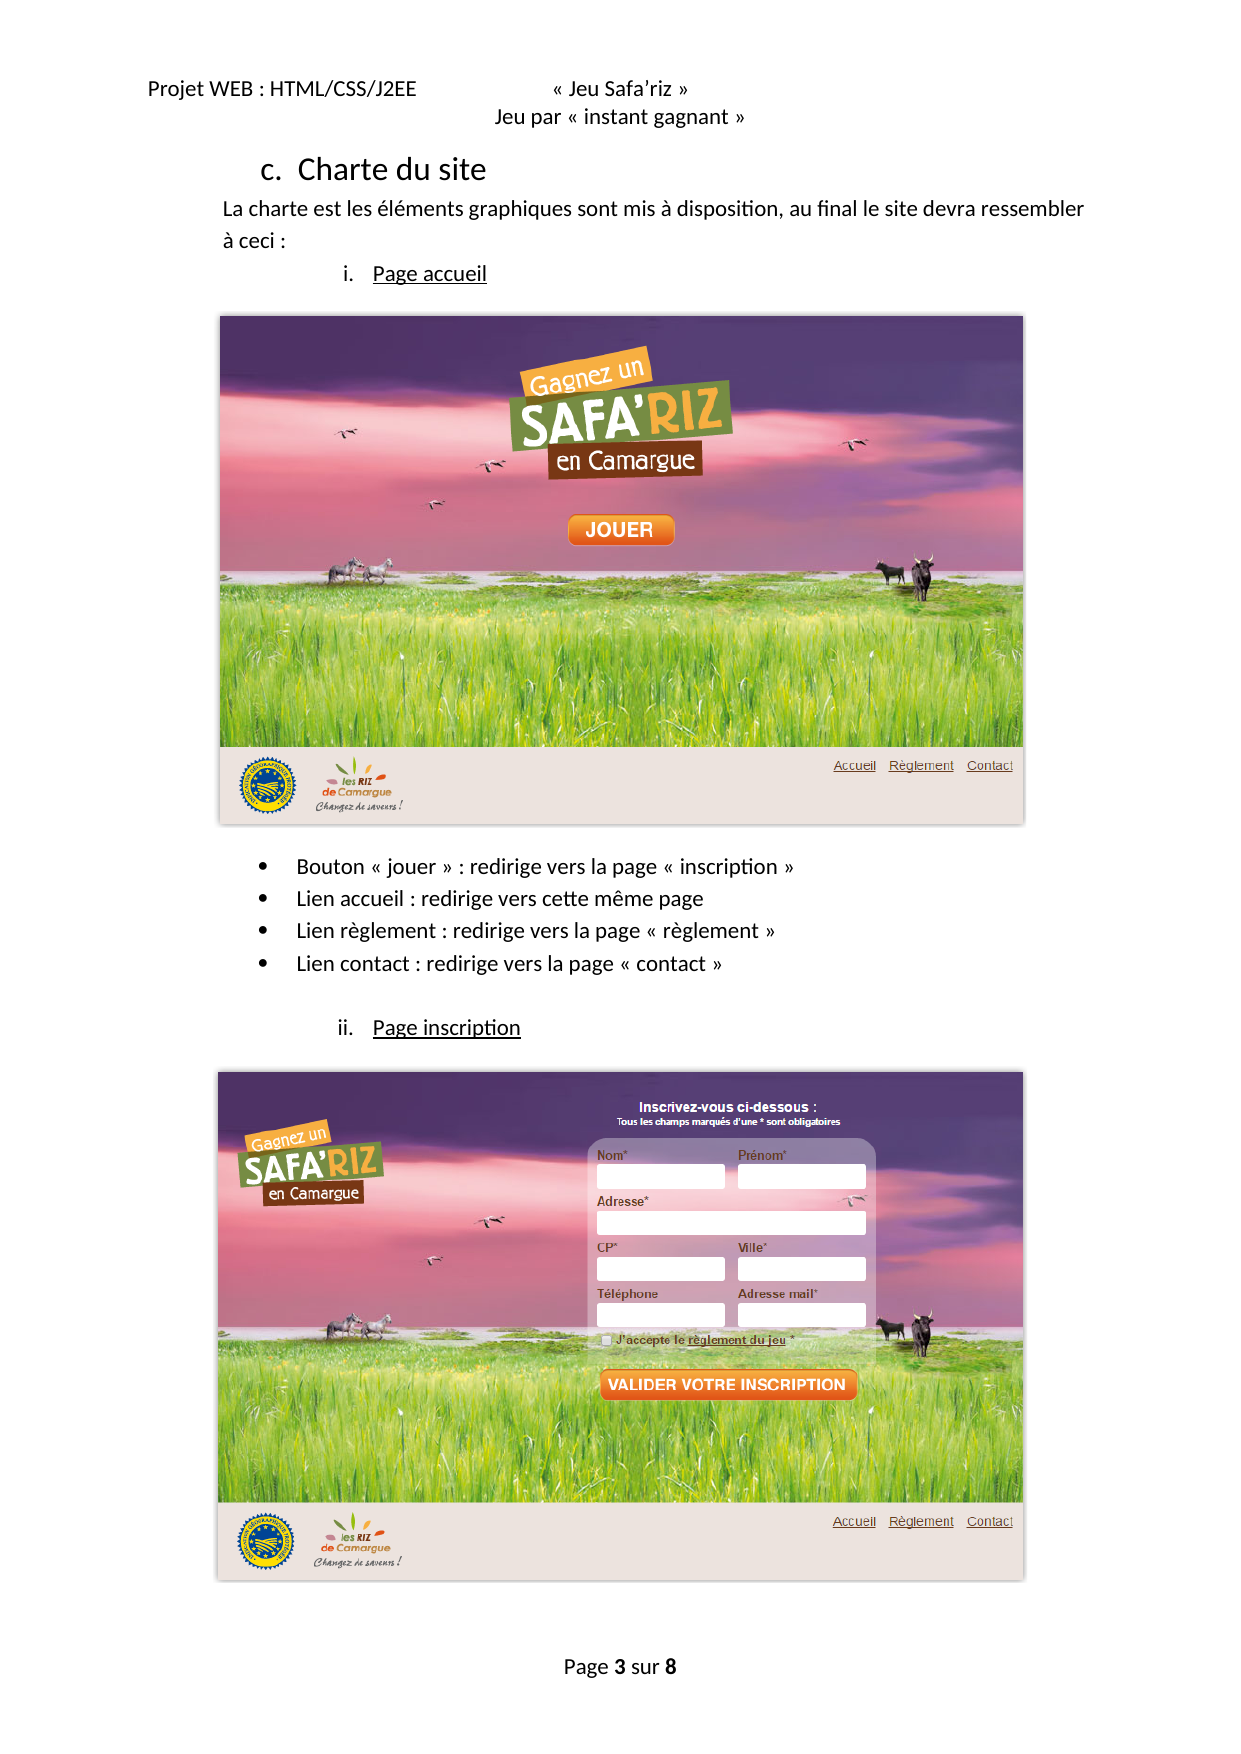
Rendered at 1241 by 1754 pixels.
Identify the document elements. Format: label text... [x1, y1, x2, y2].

list Lien accueil : redirige vers cette même page [259, 884, 1093, 912]
picture [212, 1066, 1028, 1583]
list La charte est les éléments graphiques sont mis à disposition, au final le site devra ressembler à ceci : [223, 194, 1093, 254]
list Page inscription [354, 1013, 1093, 1041]
list Lien règlement : redirige vers la page « règlement » [259, 917, 1093, 945]
list Lien contact : redirige vers la page « contact » [259, 949, 1093, 977]
list Bouton « jouer » : redirige vers la page « inscription » [259, 852, 1093, 880]
picture [213, 311, 1027, 828]
list Page accueil [354, 259, 1093, 287]
list Charte du site [260, 148, 1093, 188]
